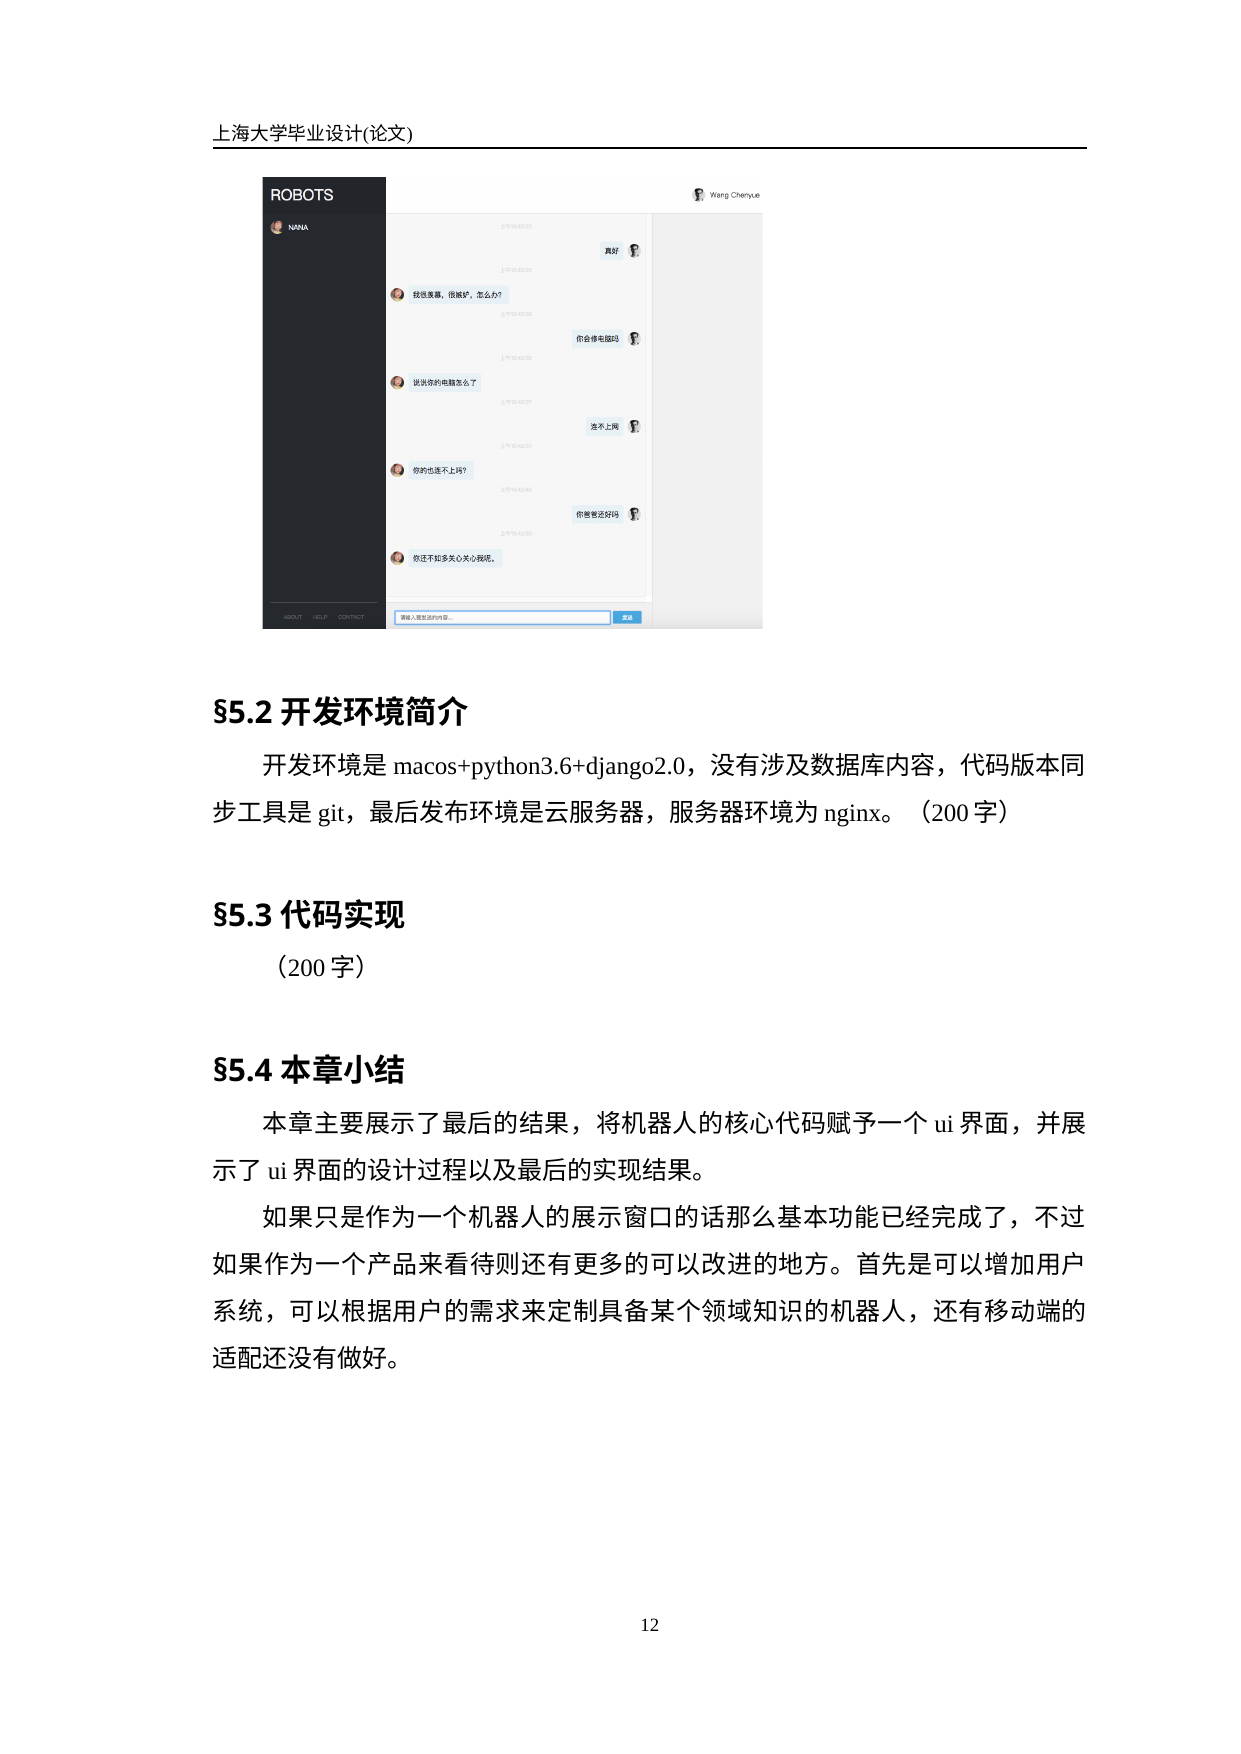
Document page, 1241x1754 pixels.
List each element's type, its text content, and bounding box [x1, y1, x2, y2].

subtitle 本章小结 [213, 1045, 1087, 1091]
text （200字） [213, 948, 1087, 984]
text 如果只是作为一个机器人的展示窗口的话那么基本功能已经完成了，不过如果作为一个产品来看待则还有更多的可以改进的地方。首先是可以增加用户系统，可以根据用户的需求来定制具备某个领域知识的机器人，还有移动端的适配还没有做好。 [213, 1197, 1087, 1375]
subtitle 代码实现 [213, 890, 1087, 935]
subtitle 开发环境简介 [213, 687, 1087, 733]
picture [262, 177, 763, 629]
text 开发环境是macos+python3.6+django2.0，没有涉及数据库内容，代码版本同步工具是git，最后发布环境是云服务器，服务器环境为nginx。（200字） [213, 745, 1087, 829]
text 本章主要展示了最后的结果，将机器人的核心代码赋予一个ui界面，并展示了ui界面的设计过程以及最后的实现结果。 [213, 1103, 1087, 1186]
